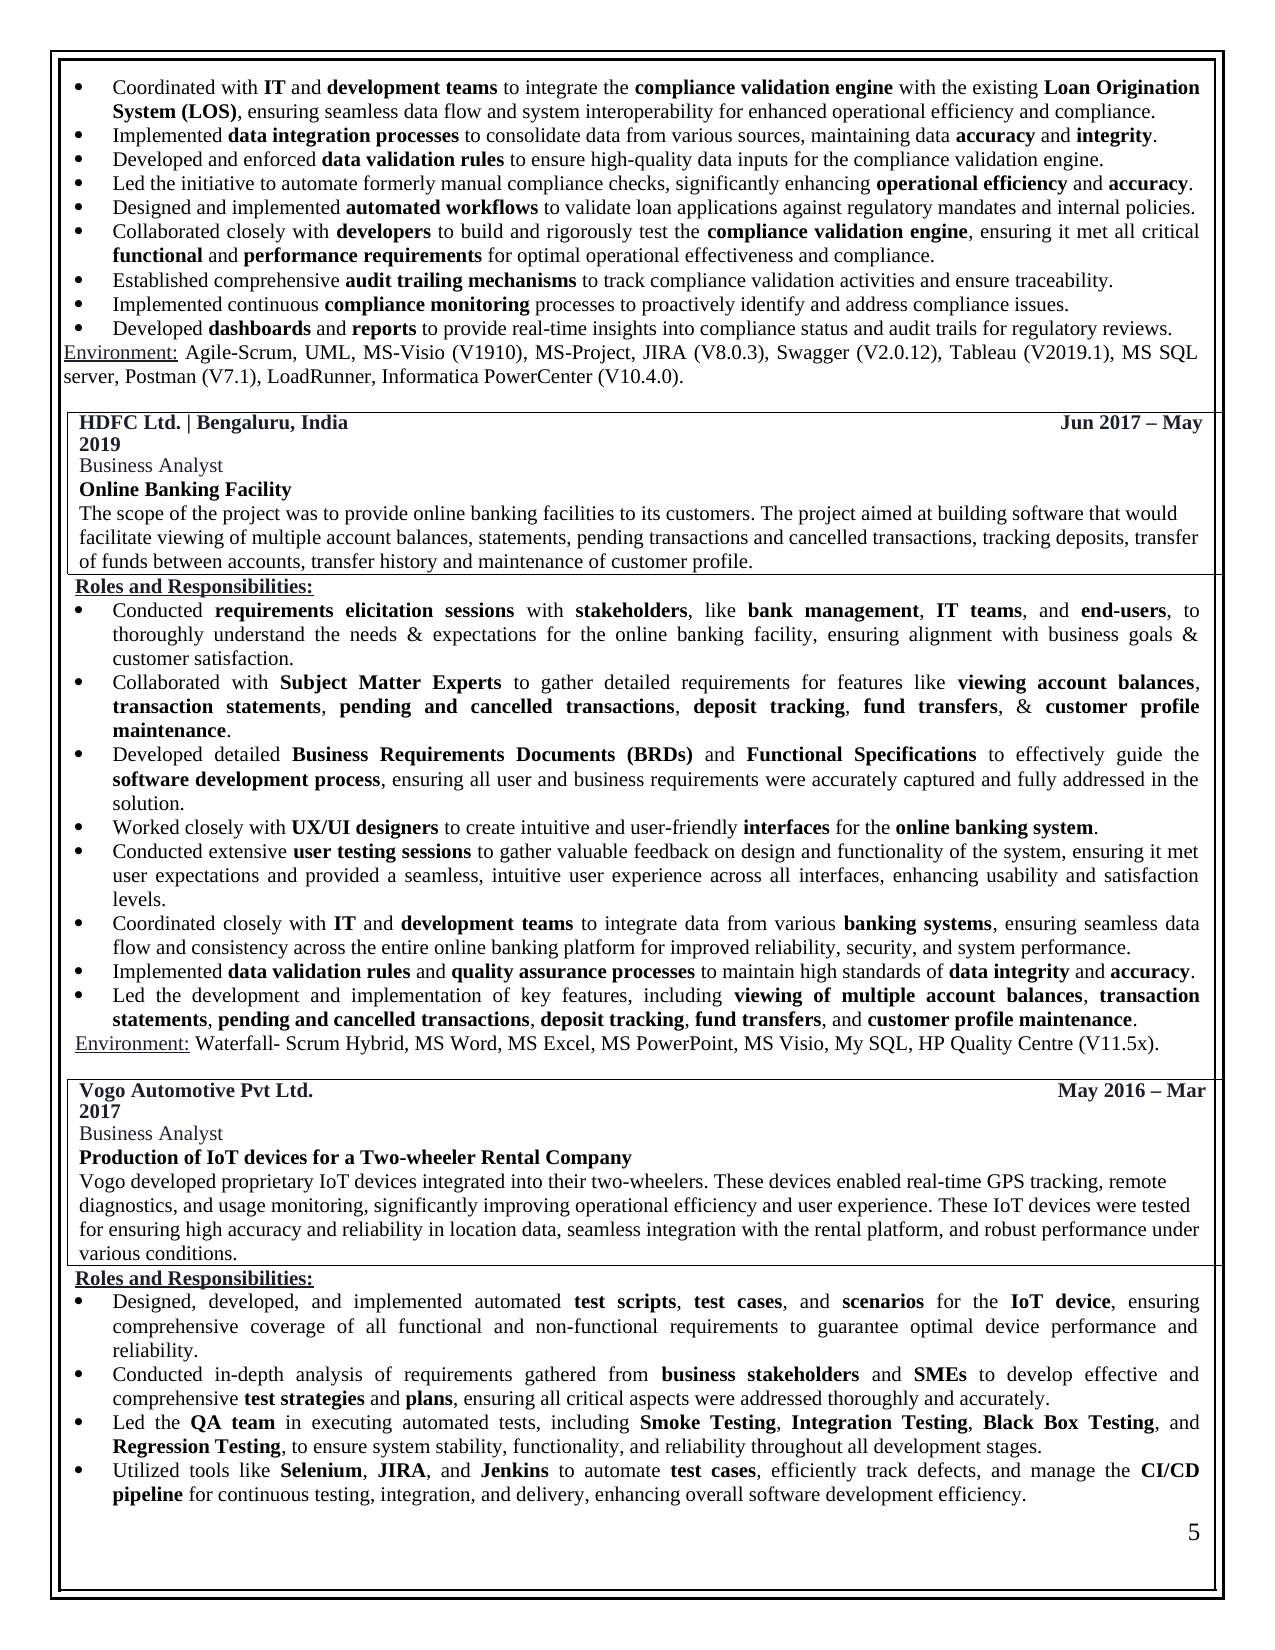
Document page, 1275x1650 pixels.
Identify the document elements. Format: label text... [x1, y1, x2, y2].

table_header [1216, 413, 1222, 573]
list Coordinated closely with IT and development teams to integrate data from various banking systems, ensuring seamless data flow and consistency across the entire online banking platform for improved reliability, security, and system performance. [75, 911, 1200, 959]
table_header HDFC Ltd. | Bengaluru, India Jun 2017 – May 2019 Business Analyst Online Banking Facility The scope of the project was to provide online banking facilities to its customers. The project aimed at building software that would facilitate viewing of multiple account balances, statements, pending transactions and cancelled transactions, tracking deposits, transfer of funds between accounts, transfer history and maintenance of customer profile. [68, 413, 1214, 573]
text Roles and Responsibilities: [75, 1266, 1200, 1289]
list Utilized tools like Selenium, JIRA, and Jenkins to automate test cases, efficiently track defects, and manage the CI/CD pipeline for continuous testing, integration, and delivery, enhancing overall software development efficiency. [75, 1458, 1200, 1506]
list Developed and enforced data validation rules to ensure high-quality data inputs for the compliance validation engine. [75, 147, 1200, 171]
text Roles and Responsibilities: [75, 575, 1200, 598]
list Coordinated with IT and development teams to integrate the compliance validation engine with the existing Loan Origination System (LOS), ensuring seamless data flow and system interoperability for enhanced operational efficiency and compliance. [75, 75, 1200, 123]
list Led the development and implementation of key features, including viewing of multiple account balances, transaction statements, pending and cancelled transactions, deposit tracking, fund transfers, and customer profile maintenance. [75, 983, 1200, 1031]
list Led the QA team in executing automated tests, including Smoke Testing, Integration Testing, Black Box Testing, and Regression Testing, to ensure system stability, functionality, and reliability throughout all development stages. [75, 1410, 1200, 1458]
list Conducted extensive user testing sessions to gather valuable feedback on design and functionality of the system, ensuring it met user expectations and provided a seamless, intuitive user experience across all interfaces, enhancing usability and satisfaction levels. [75, 839, 1200, 911]
list Worked closely with UX/UI designers to create intuitive and user-friendly interfaces for the online banking system. [75, 814, 1200, 839]
list Developed detailed Business Requirements Documents (BRDs) and Functional Specifications to effectively guide the software development process, ensuring all user and business requirements were accurately captured and fully addressed in the solution. [75, 742, 1200, 814]
list Implemented continuous compliance monitoring processes to proactively identify and address compliance issues. [75, 292, 1200, 316]
list Environment: Agile-Scrum, UML, MS-Visio (V1910), MS-Project, JIRA (V8.0.3), Swagger (V2.0.12), Tableau (V2019.1), MS SQL server, Postman (V7.1), LoadRunner, Informatica PowerCenter (V10.4.0). [63, 340, 1200, 388]
list Established comprehensive audit trailing mechanisms to track compliance validation activities and ensure traceability. [75, 267, 1200, 292]
list Collaborated closely with developers to build and rigorously test the compliance validation engine, ensuring it met all critical functional and performance requirements for optimal operational effectiveness and compliance. [75, 219, 1200, 267]
list Conducted requirements elicitation sessions with stakeholders, like bank management, IT teams, and end-users, to thoroughly understand the needs & expectations for the online banking facility, ensuring alignment with business goals & customer satisfaction. [75, 598, 1200, 670]
list Led the initiative to automate formerly manual compliance checks, significantly enhancing operational efficiency and accuracy. [75, 171, 1200, 195]
table_header Vogo Automotive Pvt Ltd. May 2016 – Mar 2017 Business Analyst Production of IoT devices for a Two-wheeler Rental Company Vogo developed proprietary IoT devices integrated into their two-wheelers. These devices enabled real-time GPS tracking, remote diagnostics, and usage monitoring, significantly improving operational efficiency and user experience. These IoT devices were tested for ensuring high accuracy and reliability in location data, seamless integration with the rental platform, and robust performance under various conditions. [68, 1080, 1214, 1265]
list Collaborated with Subject Matter Experts to gather detailed requirements for features like viewing account balances, transaction statements, pending and cancelled transactions, deposit tracking, fund transfers, & customer profile maintenance. [75, 670, 1200, 742]
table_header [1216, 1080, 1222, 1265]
list Conducted in-depth analysis of requirements gathered from business stakeholders and SMEs to develop effective and comprehensive test strategies and plans, ensuring all critical aspects were addressed thoroughly and accurately. [75, 1362, 1200, 1410]
list Designed, developed, and implemented automated test scripts, test cases, and scenarios for the IoT device, ensuring comprehensive coverage of all functional and non-functional requirements to guarantee optimal device performance and reliability. [75, 1289, 1200, 1362]
list Developed dashboards and reports to provide real-time insights into compliance status and audit trails for regulatory reviews. [75, 316, 1200, 340]
list Implemented data integration processes to consolidate data from various sources, maintaining data accuracy and integrity. [75, 123, 1200, 147]
list Implemented data validation rules and quality assurance processes to maintain high standards of data integrity and accuracy. [75, 959, 1200, 983]
text Environment: Waterfall- Scrum Hybrid, MS Word, MS Excel, MS PowerPoint, MS Visio, My SQL, HP Quality Centre (V11.5x). [75, 1031, 1200, 1055]
list Designed and implemented automated workflows to validate loan applications against regulatory mandates and internal policies. [75, 195, 1200, 219]
